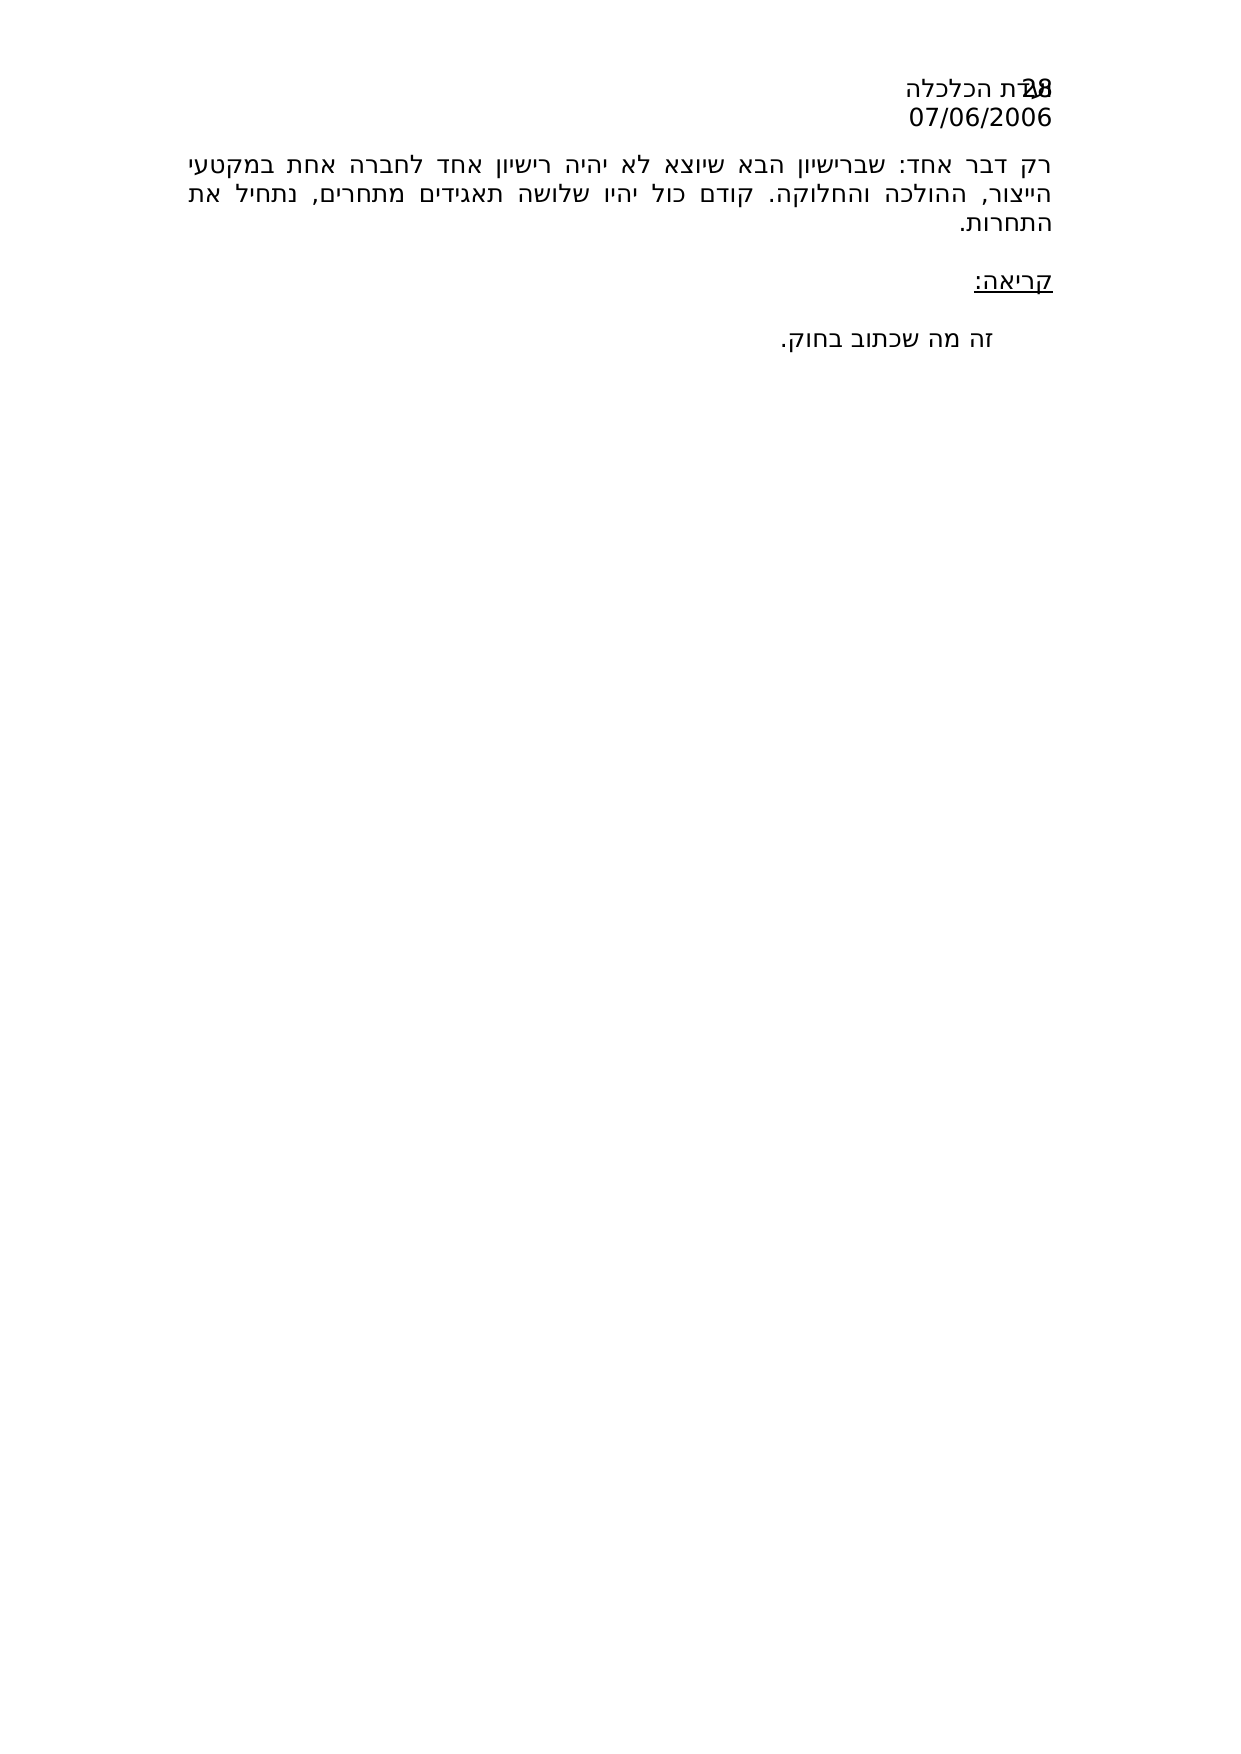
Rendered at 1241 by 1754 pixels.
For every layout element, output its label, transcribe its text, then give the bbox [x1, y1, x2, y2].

text זה מה שכתוב בחוק. [187, 324, 1053, 353]
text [187, 150, 1053, 237]
text קריאה: [187, 266, 1053, 295]
